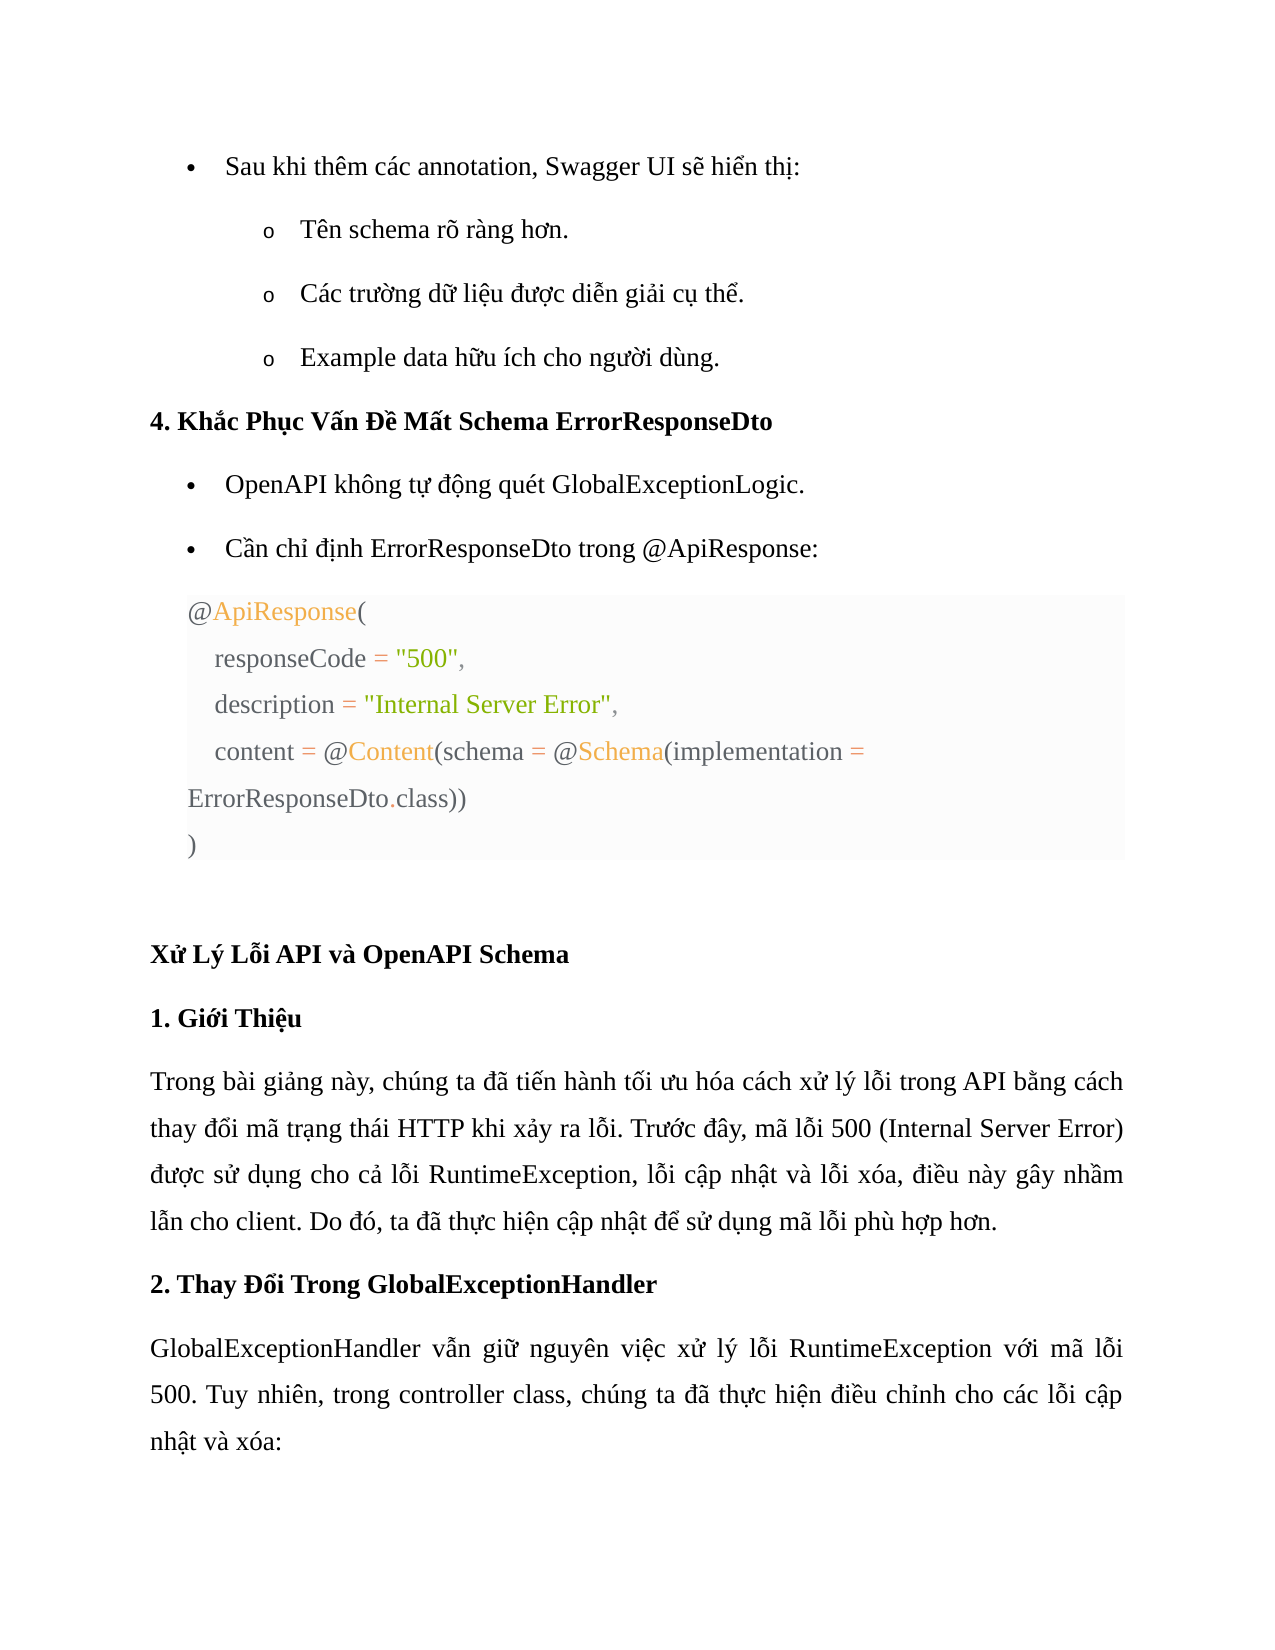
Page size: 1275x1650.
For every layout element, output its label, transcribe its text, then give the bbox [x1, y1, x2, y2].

text 1. Giới Thiệu [150, 1002, 1125, 1033]
list Các trường dữ liệu được diễn giải cụ thể. [262, 277, 1125, 309]
text @ApiResponse( responseCode = "500", description = "Internal Server Error", content = @Content(schema = @Schema(implementation = ErrorResponseDto.class)) ) [187, 595, 1125, 860]
text Xử Lý Lỗi API và OpenAPI Schema [150, 938, 1125, 970]
list Sau khi thêm các annotation, Swagger UI sẽ hiển thị: [187, 150, 1125, 181]
list Example data hữu ích cho người dùng. [262, 341, 1125, 373]
list Cần chỉ định ErrorResponseDto trong @ApiResponse: [187, 532, 1125, 563]
text 4. Khắc Phục Vấn Đề Mất Schema ErrorResponseDto [150, 405, 1125, 436]
text GlobalExceptionHandler vẫn giữ nguyên việc xử lý lỗi RuntimeException với mã lỗi 500. Tuy nhiên, trong controller class, chúng ta đã thực hiện điều chỉnh cho các lỗi cập nhật và xóa: [150, 1332, 1125, 1456]
text Trong bài giảng này, chúng ta đã tiến hành tối ưu hóa cách xử lý lỗi trong API bằng cách thay đổi mã trạng thái HTTP khi xảy ra lỗi. Trước đây, mã lỗi 500 (Internal Server Error) được sử dụng cho cả lỗi RuntimeException, lỗi cập nhật và lỗi xóa, điều này gây nhầm lẫn cho client. Do đó, ta đã thực hiện cập nhật để sử dụng mã lỗi phù hợp hơn. [150, 1065, 1125, 1236]
text 2. Thay Đổi Trong GlobalExceptionHandler [150, 1268, 1125, 1300]
list OpenAPI không tự động quét GlobalExceptionLogic. [187, 468, 1125, 500]
list Tên schema rõ ràng hơn. [262, 213, 1125, 245]
